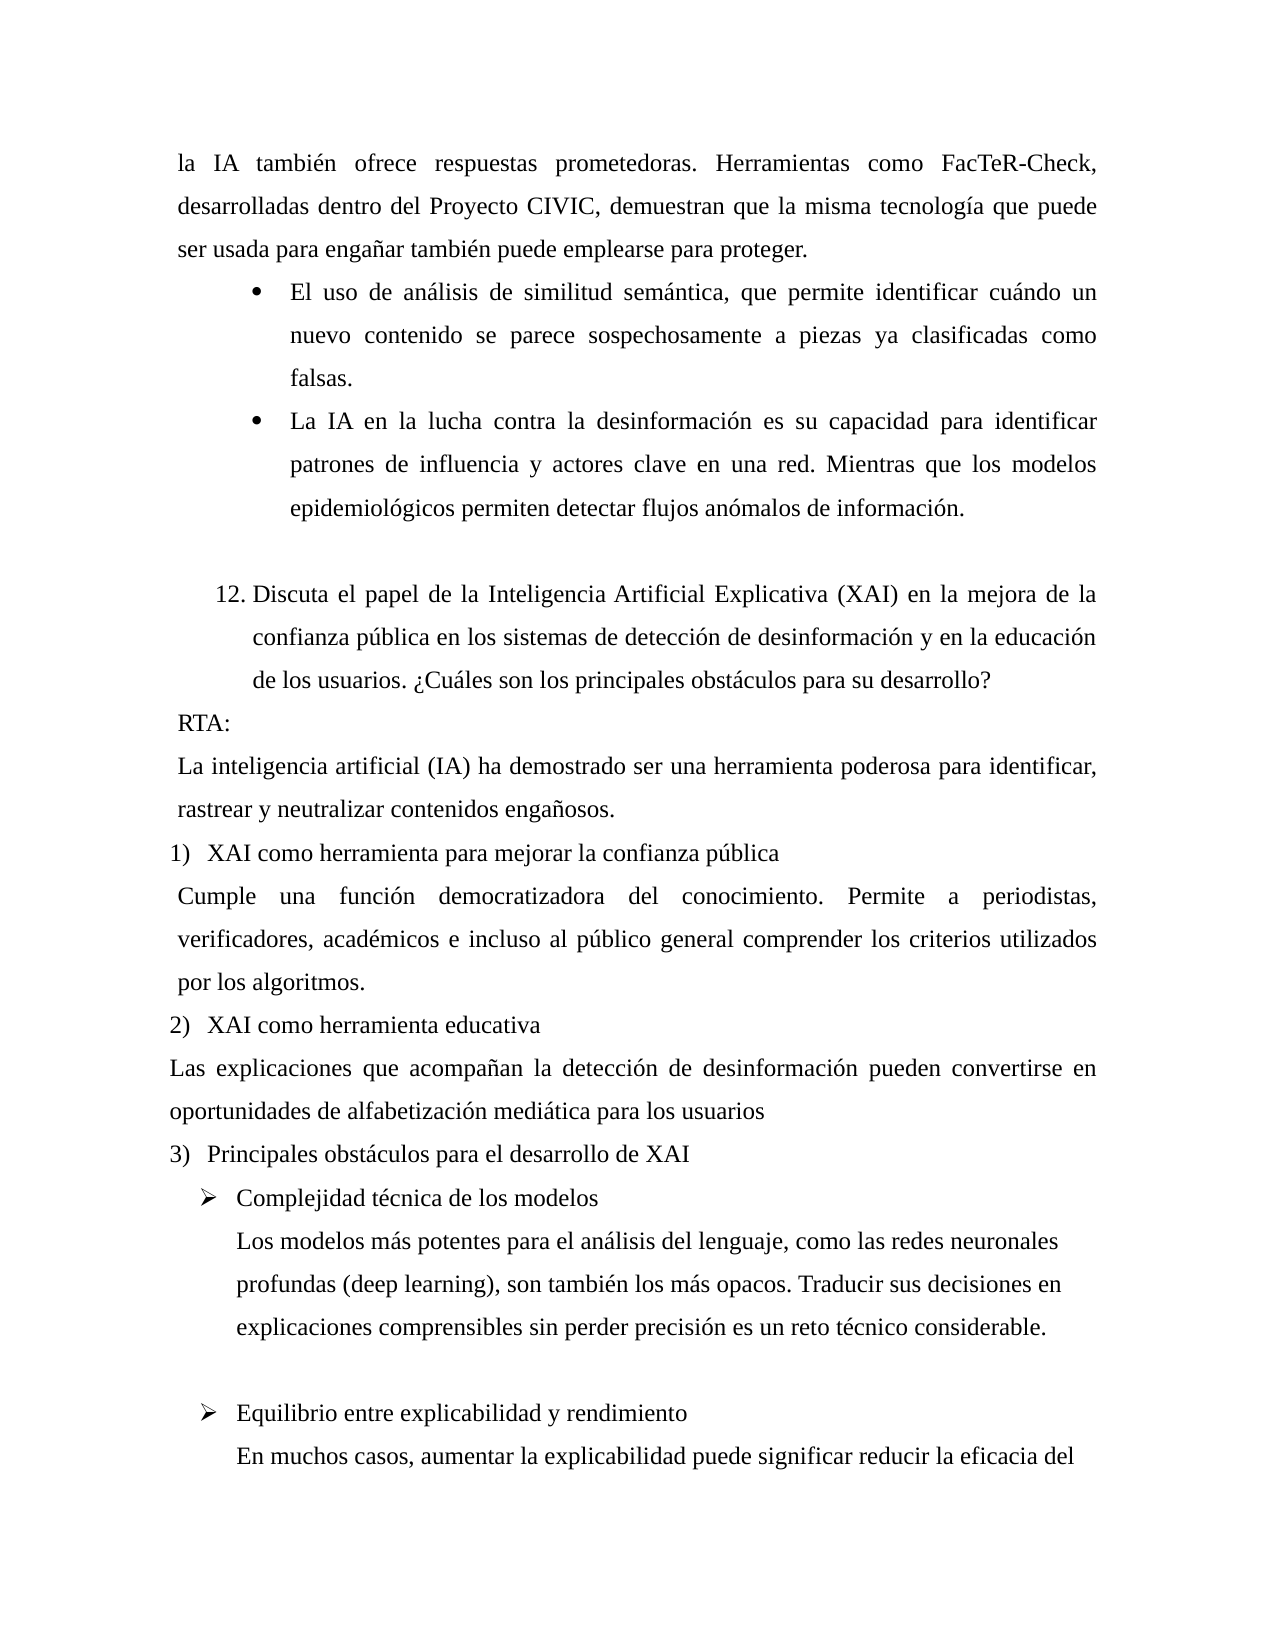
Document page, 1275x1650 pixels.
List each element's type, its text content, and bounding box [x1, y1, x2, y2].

text La inteligencia artificial (IA) ha demostrado ser una herramienta poderosa para identificar, rastrear y neutralizar contenidos engañosos. [177, 751, 1098, 823]
list Discuta el papel de la Inteligencia Artificial Explicativa (XAI) en la mejora de la confianza pública en los sistemas de detección de desinformación y en la educación de los usuarios. ¿Cuáles son los principales obstáculos para su desarrollo? [215, 579, 1098, 694]
list Principales obstáculos para el desarrollo de XAI [169, 1139, 1098, 1168]
list XAI como herramienta para mejorar la confianza pública [169, 838, 1098, 866]
list La IA en la lucha contra la desinformación es su capacidad para identificar patrones de influencia y actores clave en una red. Mientras que los modelos epidemiológicos permiten detectar flujos anómalos de información. [252, 406, 1098, 521]
list XAI como herramienta educativa [169, 1010, 1098, 1039]
text Cumple una función democratizadora del conocimiento. Permite a periodistas, verificadores, académicos e incluso al público general comprender los criterios utilizados por los algoritmos. [177, 881, 1098, 996]
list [199, 1398, 1098, 1470]
list la IA también ofrece respuestas prometedoras. Herramientas como FacTeR-Check, desarrolladas dentro del Proyecto CIVIC, demuestran que la misma tecnología que puede ser usada para engañar también puede emplearse para proteger. [177, 148, 1098, 263]
text RTA: [177, 708, 1098, 737]
list Complejidad técnica de los modelos Los modelos más potentes para el análisis del lenguaje, como las redes neuronales profundas (deep learning), son también los más opacos. Traducir sus decisiones en explicaciones comprensibles sin perder precisión es un reto técnico considerable. [199, 1183, 1098, 1341]
list El uso de análisis de similitud semántica, que permite identificar cuándo un nuevo contenido se parece sospechosamente a piezas ya clasificadas como falsas. [252, 277, 1098, 392]
text Las explicaciones que acompañan la detección de desinformación pueden convertirse en oportunidades de alfabetización mediática para los usuarios [169, 1053, 1098, 1125]
